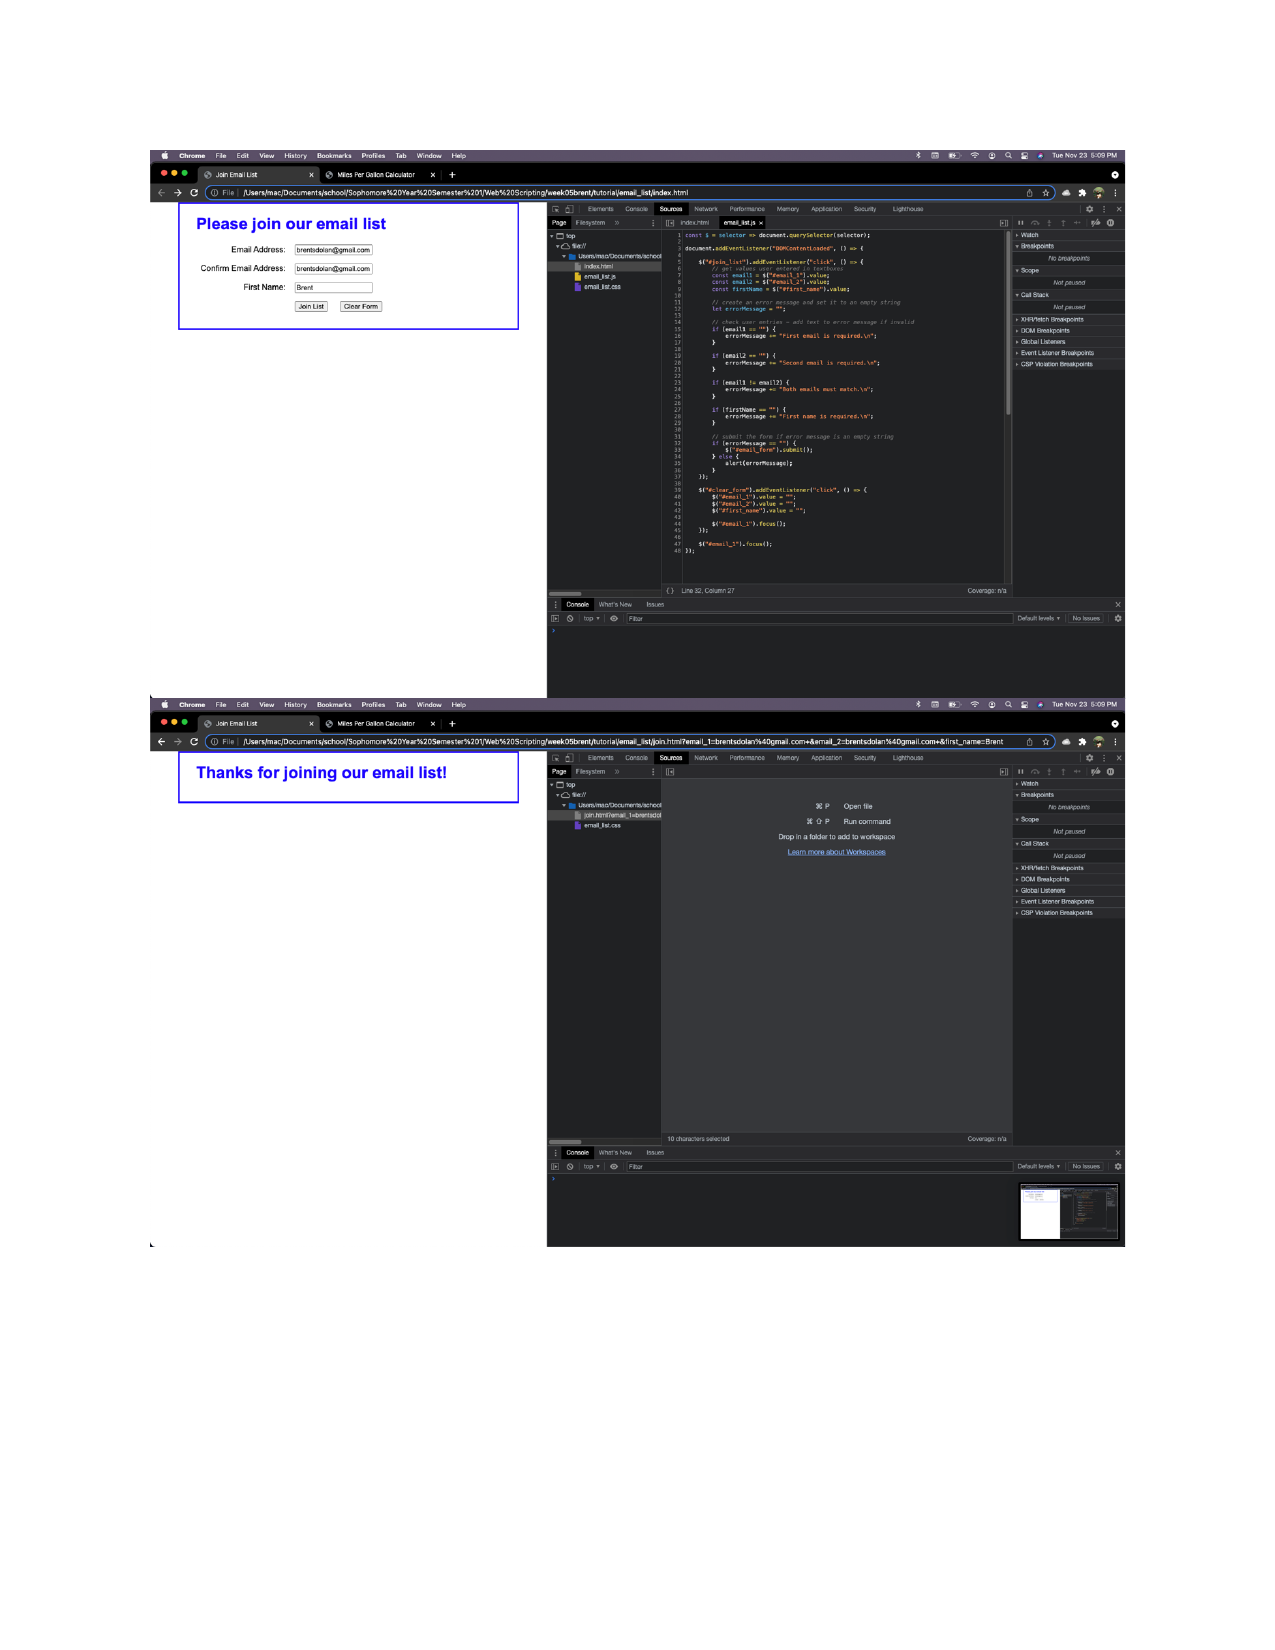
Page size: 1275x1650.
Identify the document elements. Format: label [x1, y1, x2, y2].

picture [150, 150, 1125, 1247]
